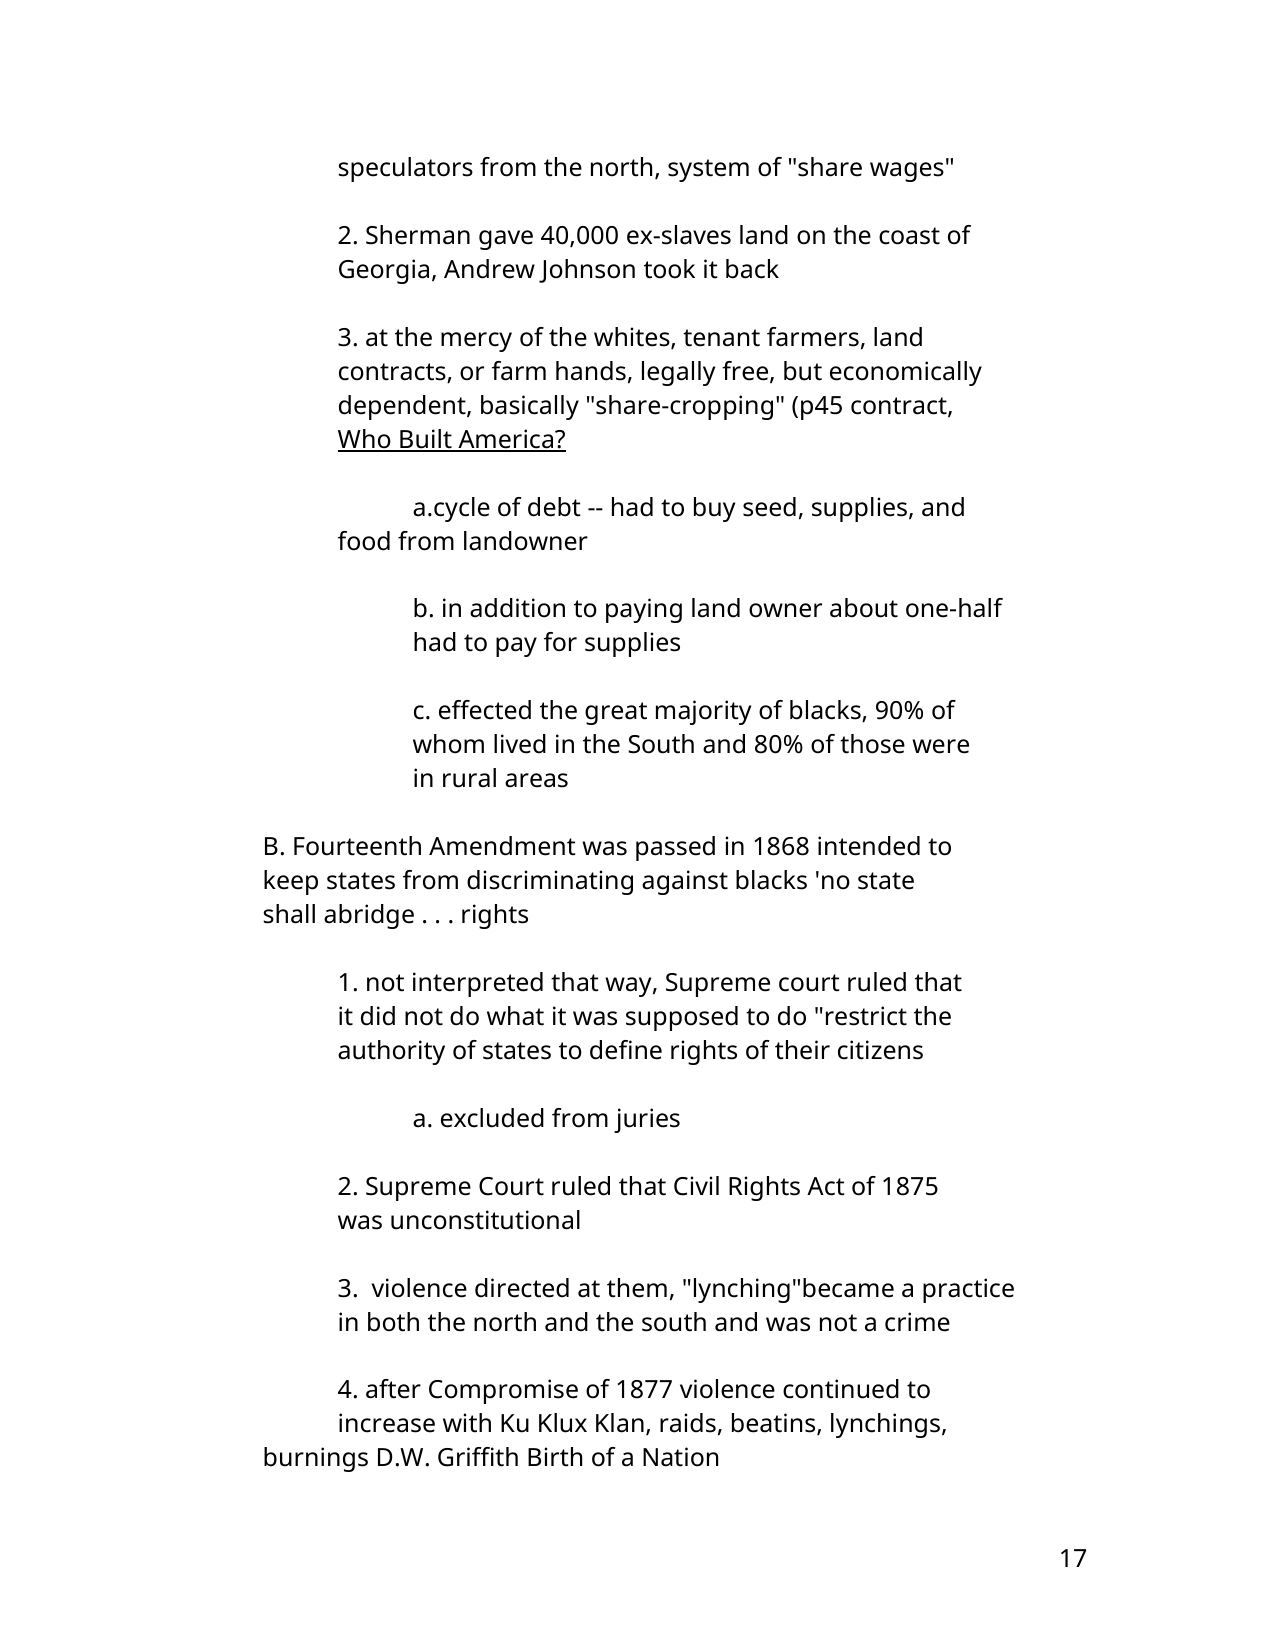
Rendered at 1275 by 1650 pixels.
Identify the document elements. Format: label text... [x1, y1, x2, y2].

text shall abridge . . . rights [187, 897, 1087, 931]
text keep states from discriminating against blacks 'no state [187, 863, 1087, 897]
text B. Fourteenth Amendment was passed in 1868 intended to [187, 829, 1087, 863]
text a.cycle of debt -- had to buy seed, supplies, and food from landowner [187, 489, 1087, 557]
text speculators from the north, system of "share wages" [187, 150, 1087, 184]
text 3. at the mercy of the whites, tenant farmers, land [187, 320, 1087, 354]
text was unconstitutional [187, 1203, 1087, 1237]
text a. excluded from juries [187, 1101, 1087, 1135]
text Who Built America? [187, 422, 1087, 456]
text dependent, basically "share-cropping" (p45 contract, [187, 388, 1087, 422]
text had to pay for supplies [187, 625, 1087, 659]
text b. in addition to paying land owner about one-half [187, 591, 1087, 625]
text authority of states to define rights of their citizens [187, 1033, 1087, 1067]
text Georgia, Andrew Johnson took it back [187, 252, 1087, 286]
text contracts, or farm hands, legally free, but economically [187, 354, 1087, 388]
text it did not do what it was supposed to do "restrict the [187, 999, 1087, 1033]
text in rural areas [187, 761, 1087, 795]
text 1. not interpreted that way, Supreme court ruled that [187, 965, 1087, 999]
text whom lived in the South and 80% of those were [187, 727, 1087, 761]
text 2. Sherman gave 40,000 ex-slaves land on the coast of [187, 218, 1087, 252]
text 2. Supreme Court ruled that Civil Rights Act of 1875 [187, 1169, 1087, 1203]
text c. effected the great majority of blacks, 90% of [187, 693, 1087, 727]
text 4. after Compromise of 1877 violence continued to increase with Ku Klux Klan, raids, beatins, lynchings, burnings D.W. Griffith Birth of a Nation [187, 1372, 1087, 1474]
text 3. violence directed at them, "lynching"became a practice in both the north and the south and was not a crime [187, 1271, 1087, 1338]
